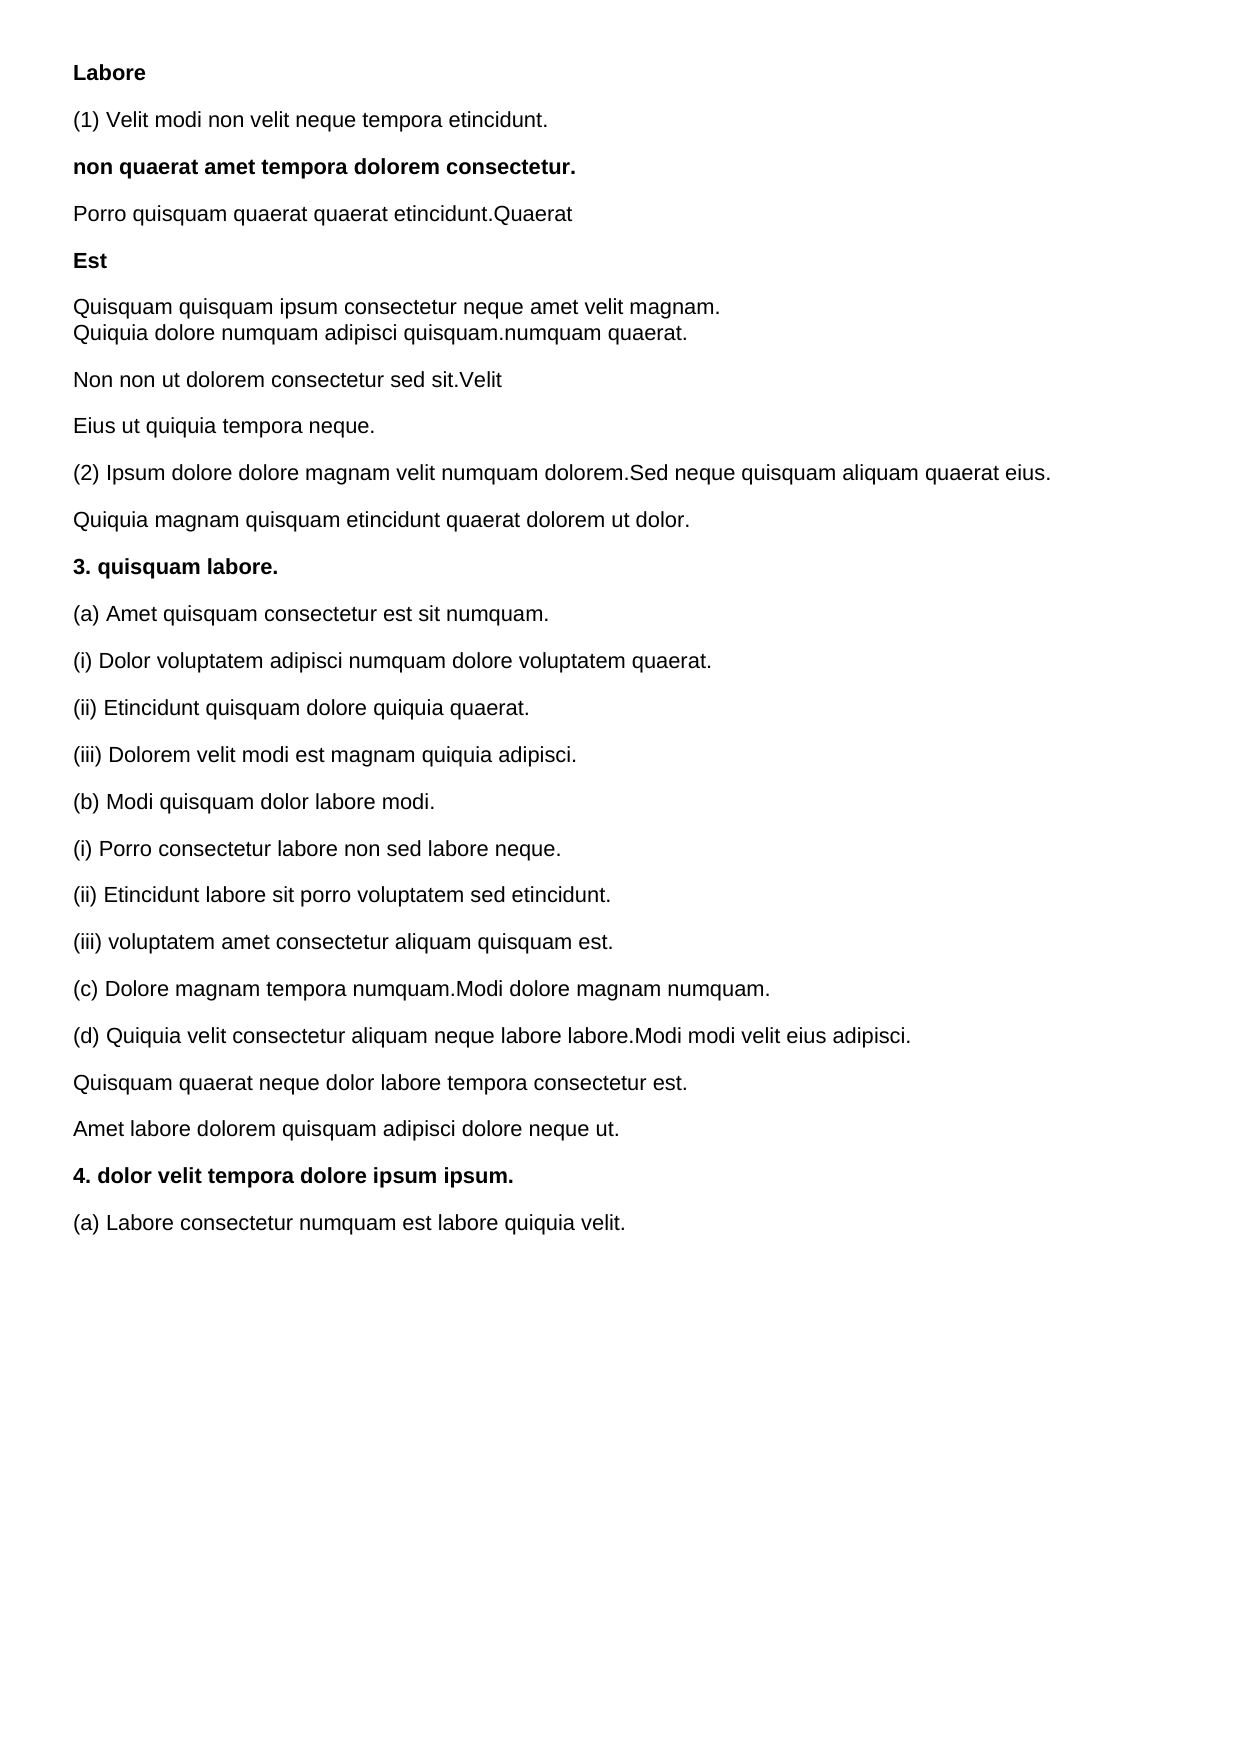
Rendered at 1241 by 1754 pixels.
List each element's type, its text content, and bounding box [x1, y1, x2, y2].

text Porro quisquam quaerat quaerat etincidunt.Quaerat [73, 201, 1164, 226]
subtitle dolor velit tempora dolore ipsum ipsum. [73, 1163, 1184, 1188]
text Non non ut dolorem consectetur sed sit.Velit [73, 367, 1172, 392]
list Porro consectetur labore non sed labore neque. [73, 835, 1136, 861]
text Quisquam quisquam ipsum consectetur neque amet velit magnam. [73, 294, 1184, 320]
text Quisquam quaerat neque dolor labore tempora consectetur est. [73, 1070, 1172, 1095]
text Quiquia magnam quisquam etincidunt quaerat dolorem ut dolor. [73, 507, 1184, 532]
text Amet labore dolorem quisquam adipisci dolore neque ut. [73, 1116, 1184, 1142]
list Amet quisquam consectetur est sit numquam. [73, 601, 1184, 626]
list Etincidunt quisquam dolore quiquia quaerat. [73, 695, 1184, 720]
list Ipsum dolore dolore magnam velit numquam dolorem.Sed neque quisquam aliquam quaerat eius. [73, 460, 1184, 486]
subtitle non quaerat amet tempora dolorem consectetur. [73, 154, 1184, 179]
list Modi quisquam dolor labore modi. [73, 788, 1184, 814]
list Dolorem velit modi est magnam quiquia adipisci. [73, 742, 1184, 767]
subtitle quisquam labore. [73, 554, 1184, 579]
list Labore consectetur numquam est labore quiquia velit. [73, 1210, 1099, 1235]
subtitle Labore [73, 60, 1184, 85]
list Quiquia velit consectetur aliquam neque labore labore.Modi modi velit eius adipisci. [73, 1023, 1184, 1048]
list Etincidunt labore sit porro voluptatem sed etincidunt. [73, 882, 1157, 907]
list voluptatem amet consectetur aliquam quisquam est. [73, 929, 1184, 954]
list Dolor voluptatem adipisci numquam dolore voluptatem quaerat. [73, 648, 1184, 673]
text Eius ut quiquia tempora neque. [73, 413, 1184, 438]
list Velit modi non velit neque tempora etincidunt. [73, 107, 1184, 132]
list Dolore magnam tempora numquam.Modi dolore magnam numquam. [73, 976, 1119, 1001]
subtitle Est [73, 248, 1184, 273]
text Quiquia dolore numquam adipisci quisquam.numquam quaerat. [73, 320, 1067, 345]
